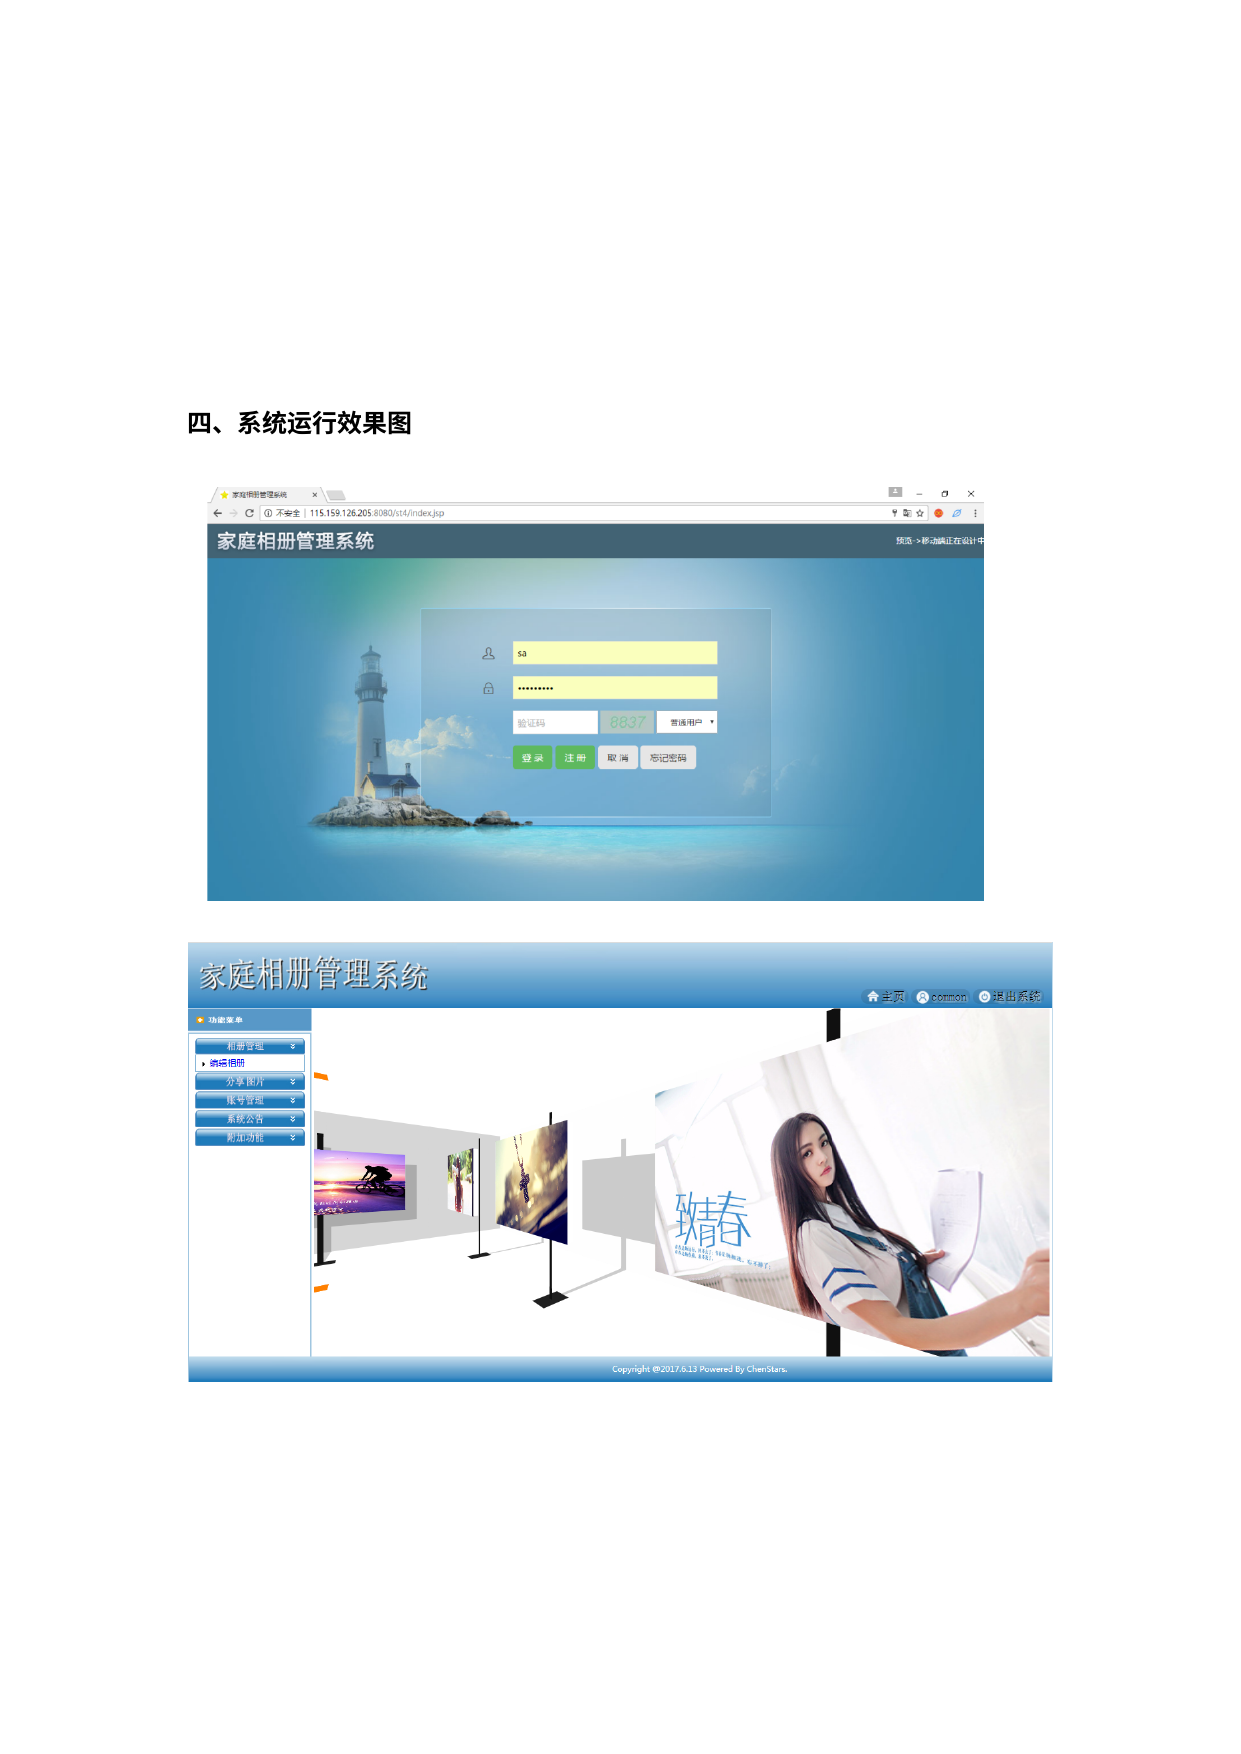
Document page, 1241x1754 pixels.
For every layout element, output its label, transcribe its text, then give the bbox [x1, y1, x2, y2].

picture [207, 487, 984, 901]
text 四、系统运行效果图 [187, 389, 1053, 454]
picture [187, 942, 1053, 1382]
